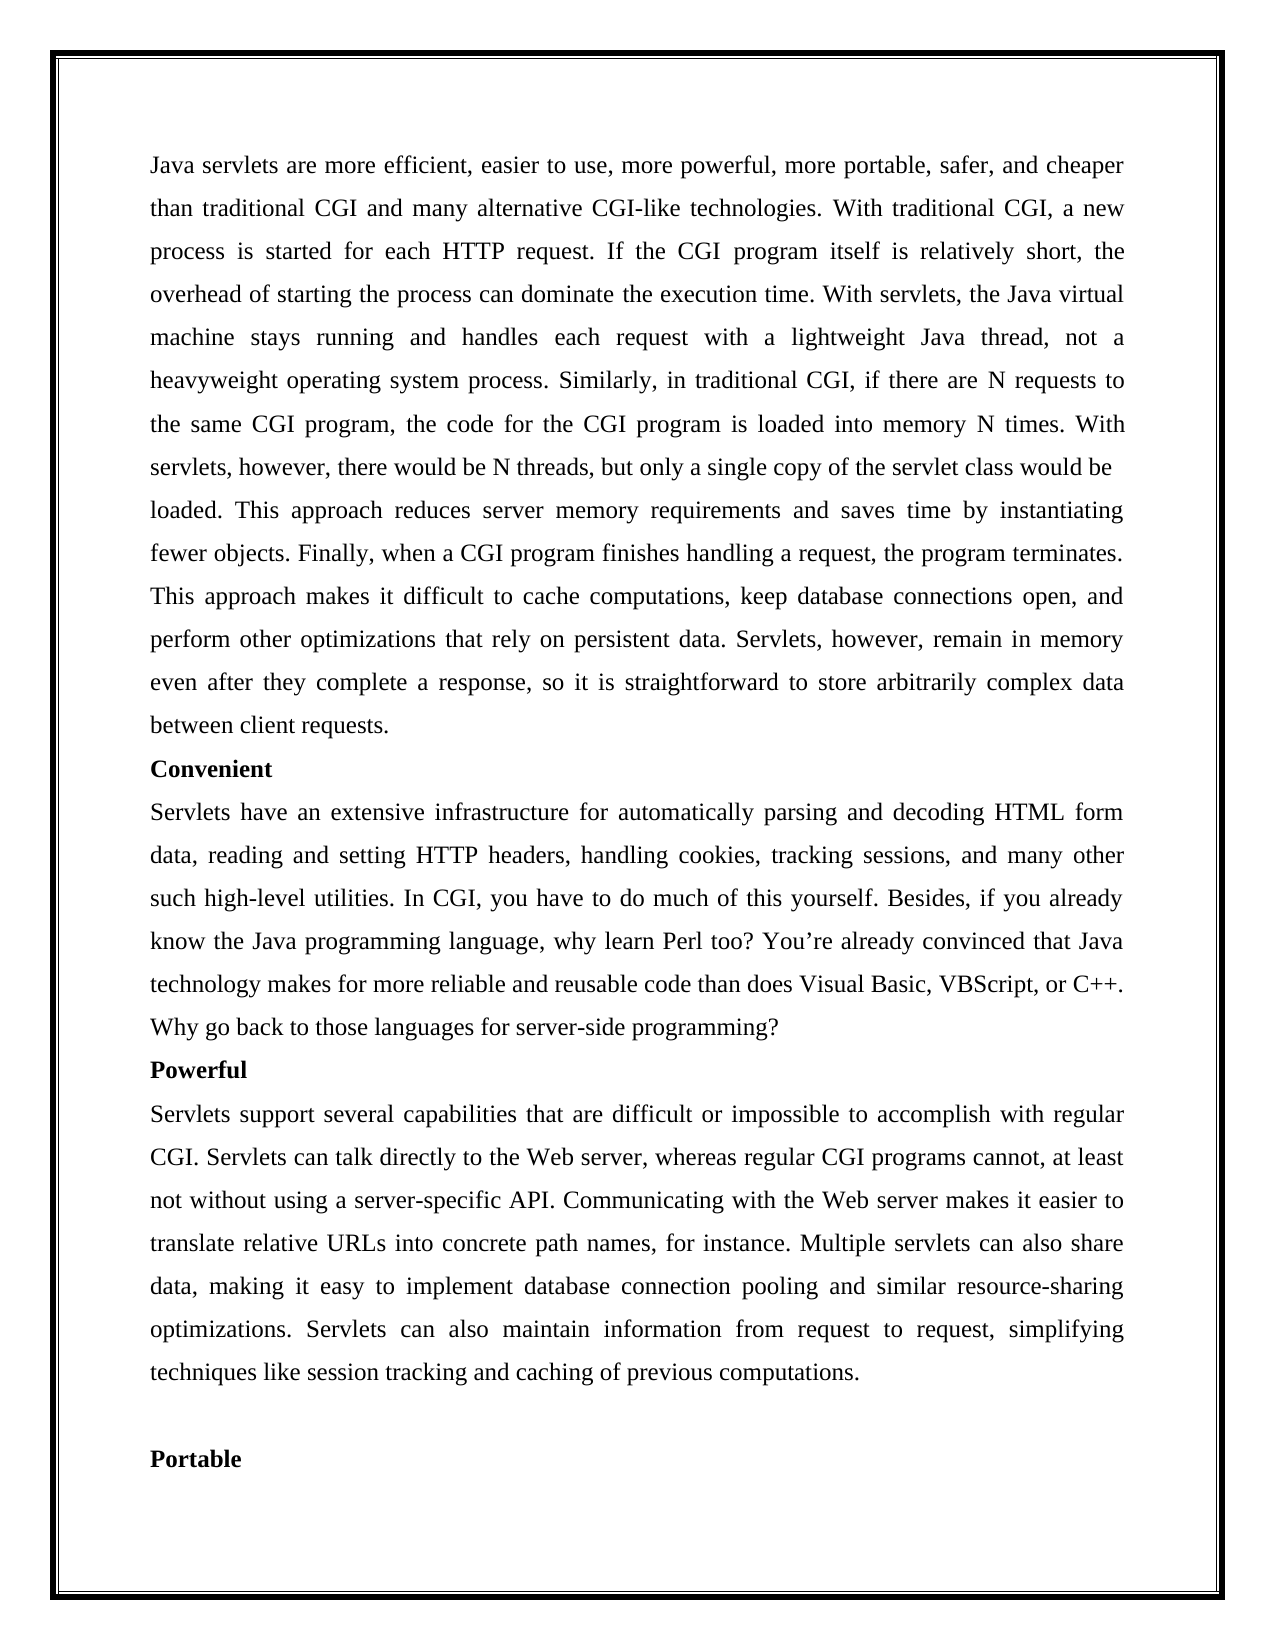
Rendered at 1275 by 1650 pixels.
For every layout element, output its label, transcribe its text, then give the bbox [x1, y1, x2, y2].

text loaded. This approach reduces server memory requirements and saves time by instantiating fewer objects. Finally, when a CGI program finishes handling a request, the program terminates. This approach makes it difficult to cache computations, keep database connections open, and perform other optimizations that rely on persistent data. Servlets, however, remain in memory even after they complete a response, so it is straightforward to store arbitrarily complex data between client requests. [150, 495, 1125, 739]
text Convenient [150, 754, 1125, 782]
text Servlets have an extensive infrastructure for automatically parsing and decoding HTML form data, reading and setting HTTP headers, handling cookies, tracking sessions, and many other such high-level utilities. In CGI, you have to do much of this yourself. Besides, if you already know the Java programming language, why learn Perl too? You’re already convinced that Java technology makes for more reliable and reusable code than does Visual Basic, VBScript, or C++. Why go back to those languages for server-side programming? [150, 797, 1125, 1041]
text Servlets support several capabilities that are difficult or impossible to accomplish with regular CGI. Servlets can talk directly to the Web server, whereas regular CGI programs cannot, at least not without using a server-specific API. Communicating with the Web server makes it easier to translate relative URLs into concrete path names, for instance. Multiple servlets can also share data, making it easy to implement database connection pooling and similar resource-sharing optimizations. Servlets can also maintain information from request to request, simplifying techniques like session tracking and caching of previous computations. [150, 1099, 1125, 1386]
text Portable [150, 1444, 1125, 1472]
text Java servlets are more efficient, easier to use, more powerful, more portable, safer, and cheaper than traditional CGI and many alternative CGI-like technologies. With traditional CGI, a new process is started for each HTTP request. If the CGI program itself is relatively short, the overhead of starting the process can dominate the execution time. With servlets, the Java virtual machine stays running and handles each request with a lightweight Java thread, not a heavyweight operating system process. Similarly, in traditional CGI, if there are N requests to the same CGI program, the code for the CGI program is loaded into memory N times. With servlets, however, there would be N threads, but only a single copy of the servlet class would be [150, 150, 1125, 481]
text Powerful [150, 1056, 1125, 1084]
